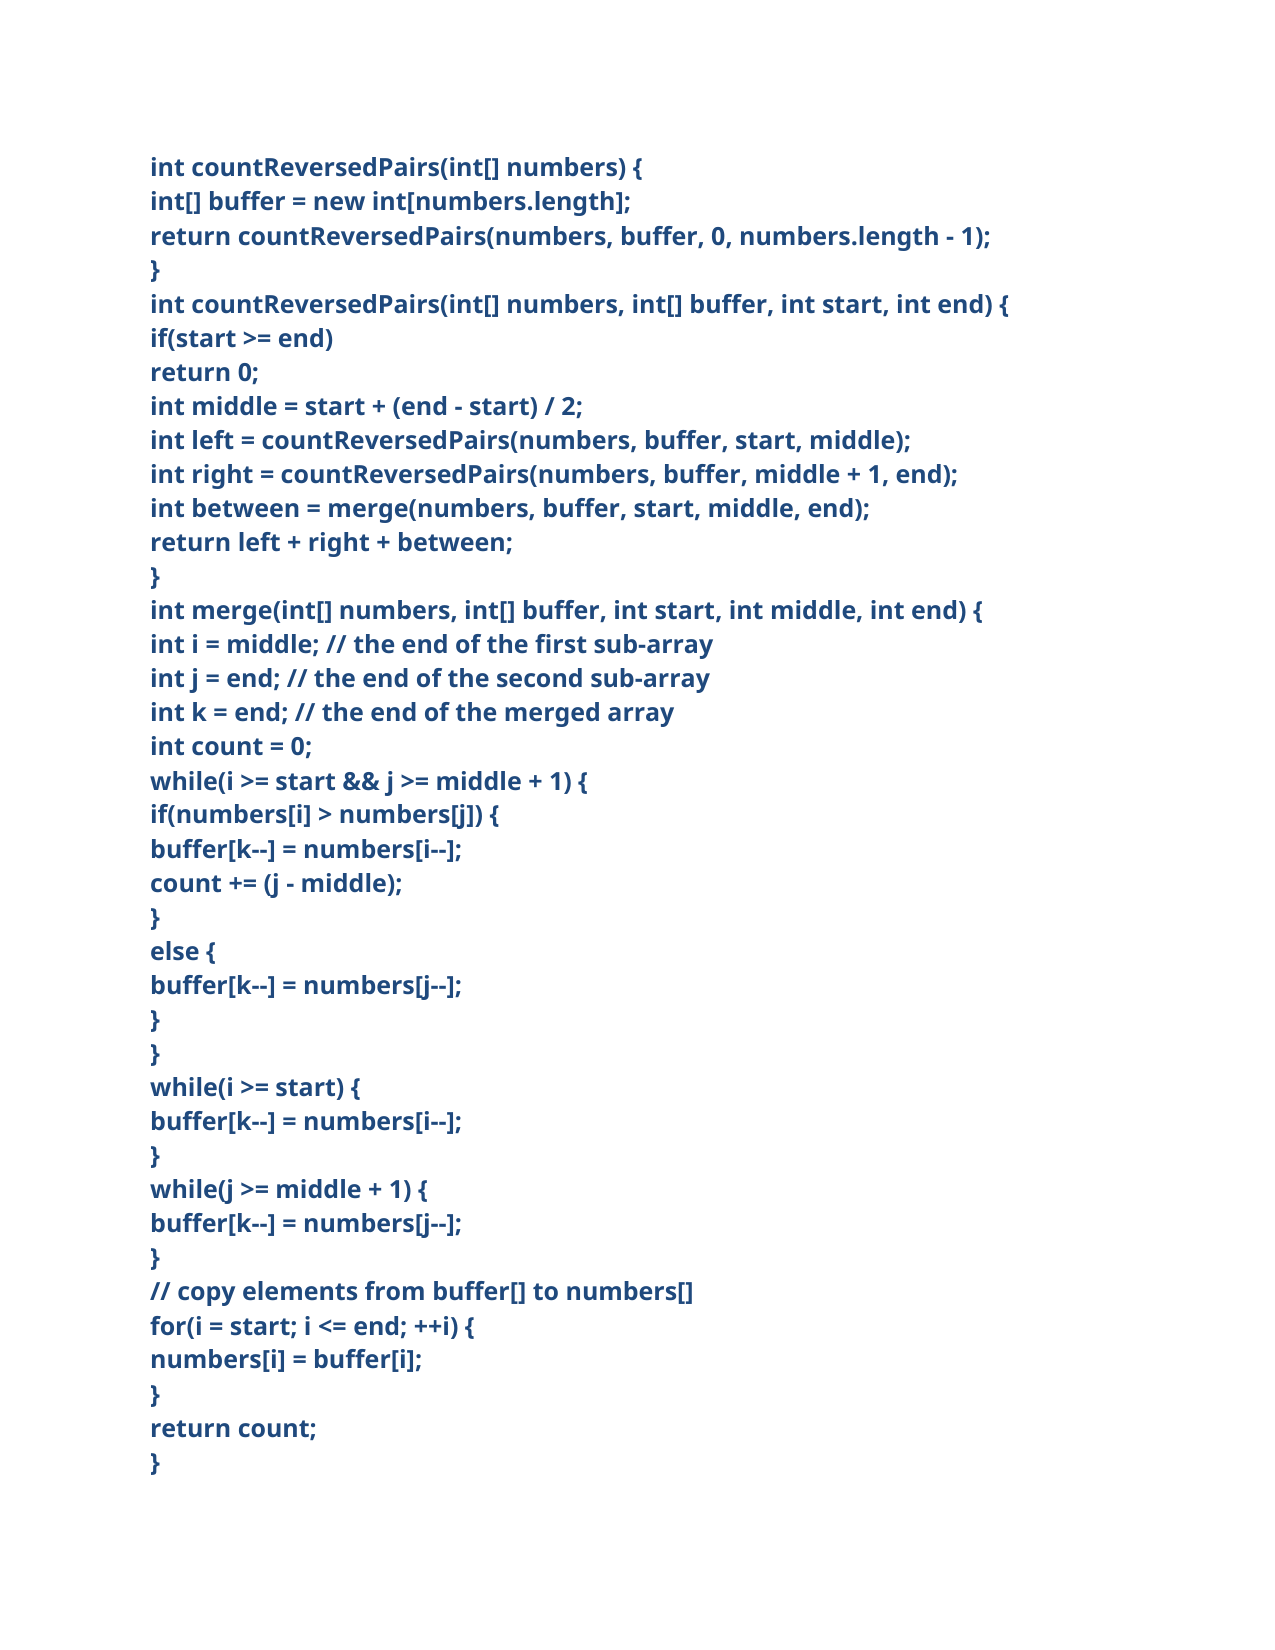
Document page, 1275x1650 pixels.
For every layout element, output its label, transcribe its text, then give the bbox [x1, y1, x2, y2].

text buffer[k--] = numbers[i--]; [150, 1104, 1125, 1138]
text int right = countReversedPairs(numbers, buffer, middle + 1, end); [150, 457, 1125, 491]
text int between = merge(numbers, buffer, start, middle, end); [150, 491, 1125, 525]
text } [150, 899, 1125, 933]
text while(i >= start && j >= middle + 1) { [150, 763, 1125, 797]
text } [150, 1376, 1125, 1410]
text // copy elements from buffer[] to numbers[] [150, 1274, 1125, 1308]
text int i = middle; // the end of the first sub-array [150, 627, 1125, 661]
text } [150, 1002, 1125, 1036]
text numbers[i] = buffer[i]; [150, 1342, 1125, 1376]
text int j = end; // the end of the second sub-array [150, 661, 1125, 695]
text return count; [150, 1410, 1125, 1444]
text } [150, 559, 1125, 593]
text if(numbers[i] > numbers[j]) { [150, 797, 1125, 831]
text } [150, 1240, 1125, 1274]
text count += (j - middle); [150, 865, 1125, 899]
text while(i >= start) { [150, 1070, 1125, 1104]
text return left + right + between; [150, 525, 1125, 559]
text for(i = start; i <= end; ++i) { [150, 1308, 1125, 1342]
text } [150, 1444, 1125, 1478]
text int middle = start + (end - start) / 2; [150, 388, 1125, 422]
text return countReversedPairs(numbers, buffer, 0, numbers.length - 1); [150, 218, 1125, 252]
text int countReversedPairs(int[] numbers) { [150, 150, 1125, 184]
text } [150, 1036, 1125, 1070]
text buffer[k--] = numbers[j--]; [150, 1206, 1125, 1240]
text return 0; [150, 354, 1125, 388]
text buffer[k--] = numbers[i--]; [150, 831, 1125, 865]
text int countReversedPairs(int[] numbers, int[] buffer, int start, int end) { [150, 286, 1125, 320]
text else { [150, 933, 1125, 967]
text if(start >= end) [150, 320, 1125, 354]
text int left = countReversedPairs(numbers, buffer, start, middle); [150, 422, 1125, 457]
text buffer[k--] = numbers[j--]; [150, 967, 1125, 1002]
text while(j >= middle + 1) { [150, 1172, 1125, 1206]
text int merge(int[] numbers, int[] buffer, int start, int middle, int end) { [150, 593, 1125, 627]
text int count = 0; [150, 729, 1125, 763]
text } [150, 1138, 1125, 1172]
text int[] buffer = new int[numbers.length]; [150, 184, 1125, 218]
text } [150, 252, 1125, 286]
text int k = end; // the end of the merged array [150, 695, 1125, 729]
